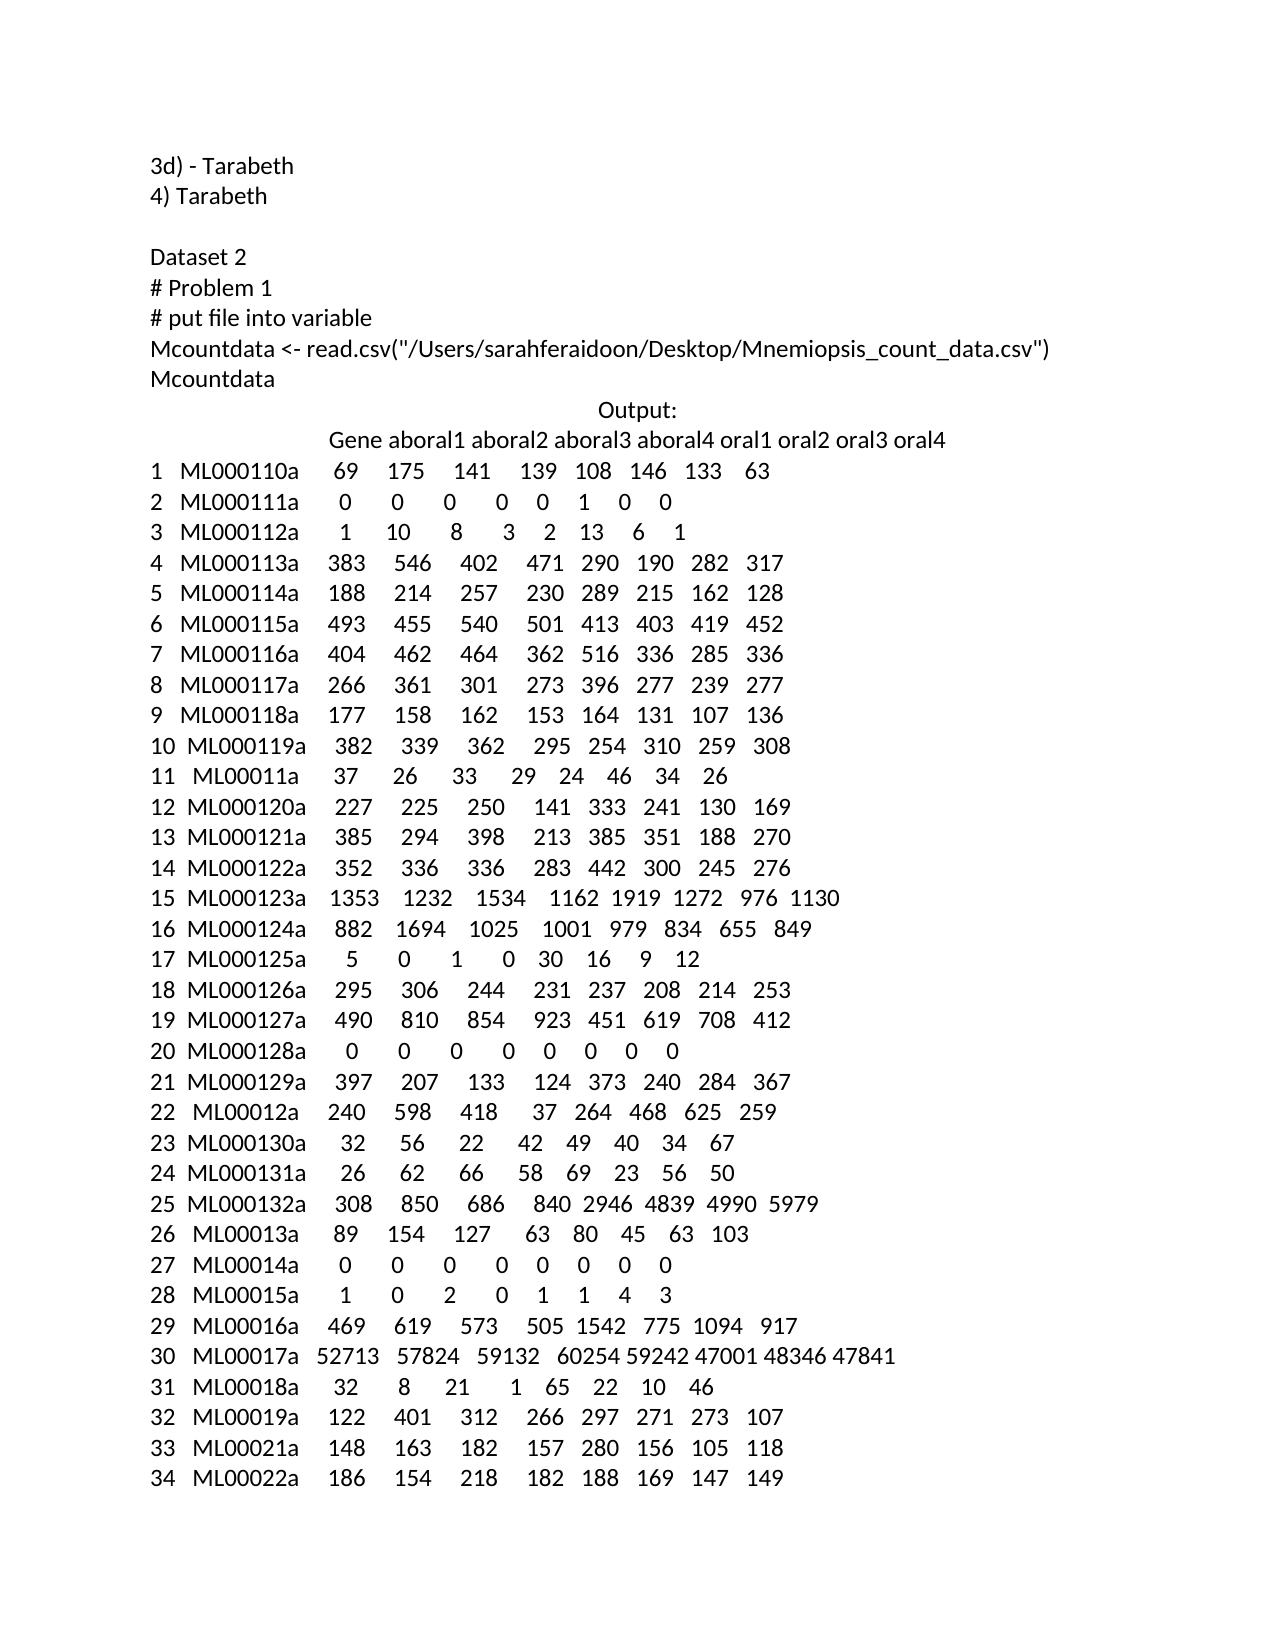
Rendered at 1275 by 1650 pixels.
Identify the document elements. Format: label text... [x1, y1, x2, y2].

text Output: Gene aboral1 aboral2 aboral3 aboral4 oral1 oral2 oral3 oral4 [150, 394, 1125, 455]
text 26 ML00013a 89 154 127 63 80 45 63 103 [150, 1218, 1125, 1249]
text 6 ML000115a 493 455 540 501 413 403 419 452 [150, 608, 1125, 638]
text 7 ML000116a 404 462 464 362 516 336 285 336 [150, 638, 1125, 669]
text 13 ML000121a 385 294 398 213 385 351 188 270 [150, 821, 1125, 852]
text 34 ML00022a 186 154 218 182 188 169 147 149 [150, 1462, 1125, 1493]
text 8 ML000117a 266 361 301 273 396 277 239 277 [150, 669, 1125, 699]
text 20 ML000128a 0 0 0 0 0 0 0 0 [150, 1035, 1125, 1066]
text 11 ML00011a 37 26 33 29 24 46 34 26 [150, 760, 1125, 791]
text 25 ML000132a 308 850 686 840 2946 4839 4990 5979 [150, 1188, 1125, 1218]
text Mcountdata <- read.csv("/Users/sarahferaidoon/Desktop/Mnemiopsis_count_data.csv") [150, 333, 1125, 364]
text 32 ML00019a 122 401 312 266 297 271 273 107 [150, 1401, 1125, 1432]
text 10 ML000119a 382 339 362 295 254 310 259 308 [150, 730, 1125, 760]
text 22 ML00012a 240 598 418 37 264 468 625 259 [150, 1096, 1125, 1127]
text 29 ML00016a 469 619 573 505 1542 775 1094 917 [150, 1310, 1125, 1340]
text 5 ML000114a 188 214 257 230 289 215 162 128 [150, 577, 1125, 608]
text 27 ML00014a 0 0 0 0 0 0 0 0 [150, 1249, 1125, 1279]
text 18 ML000126a 295 306 244 231 237 208 214 253 [150, 974, 1125, 1004]
text 28 ML00015a 1 0 2 0 1 1 4 3 [150, 1279, 1125, 1310]
text 19 ML000127a 490 810 854 923 451 619 708 412 [150, 1004, 1125, 1035]
text Dataset 2 [150, 242, 1125, 272]
text 23 ML000130a 32 56 22 42 49 40 34 67 [150, 1127, 1125, 1157]
text 24 ML000131a 26 62 66 58 69 23 56 50 [150, 1157, 1125, 1188]
text 12 ML000120a 227 225 250 141 333 241 130 169 [150, 791, 1125, 821]
text 30 ML00017a 52713 57824 59132 60254 59242 47001 48346 47841 [150, 1340, 1125, 1371]
text 15 ML000123a 1353 1232 1534 1162 1919 1272 976 1130 [150, 882, 1125, 913]
text 4 ML000113a 383 546 402 471 290 190 282 317 [150, 547, 1125, 577]
text 17 ML000125a 5 0 1 0 30 16 9 12 [150, 943, 1125, 974]
text 2 ML000111a 0 0 0 0 0 1 0 0 [150, 486, 1125, 516]
text Mcountdata [150, 364, 1125, 394]
text 3 ML000112a 1 10 8 3 2 13 6 1 [150, 516, 1125, 547]
text 21 ML000129a 397 207 133 124 373 240 284 367 [150, 1066, 1125, 1096]
text 14 ML000122a 352 336 336 283 442 300 245 276 [150, 852, 1125, 882]
text 3d) - Tarabeth [150, 150, 1125, 181]
text 4) Tarabeth [150, 181, 1125, 211]
text # Problem 1 [150, 272, 1125, 303]
text # put file into variable [150, 303, 1125, 333]
text 33 ML00021a 148 163 182 157 280 156 105 118 [150, 1432, 1125, 1462]
text 9 ML000118a 177 158 162 153 164 131 107 136 [150, 699, 1125, 730]
text 31 ML00018a 32 8 21 1 65 22 10 46 [150, 1371, 1125, 1401]
text 16 ML000124a 882 1694 1025 1001 979 834 655 849 [150, 913, 1125, 943]
text 1 ML000110a 69 175 141 139 108 146 133 63 [150, 455, 1125, 486]
